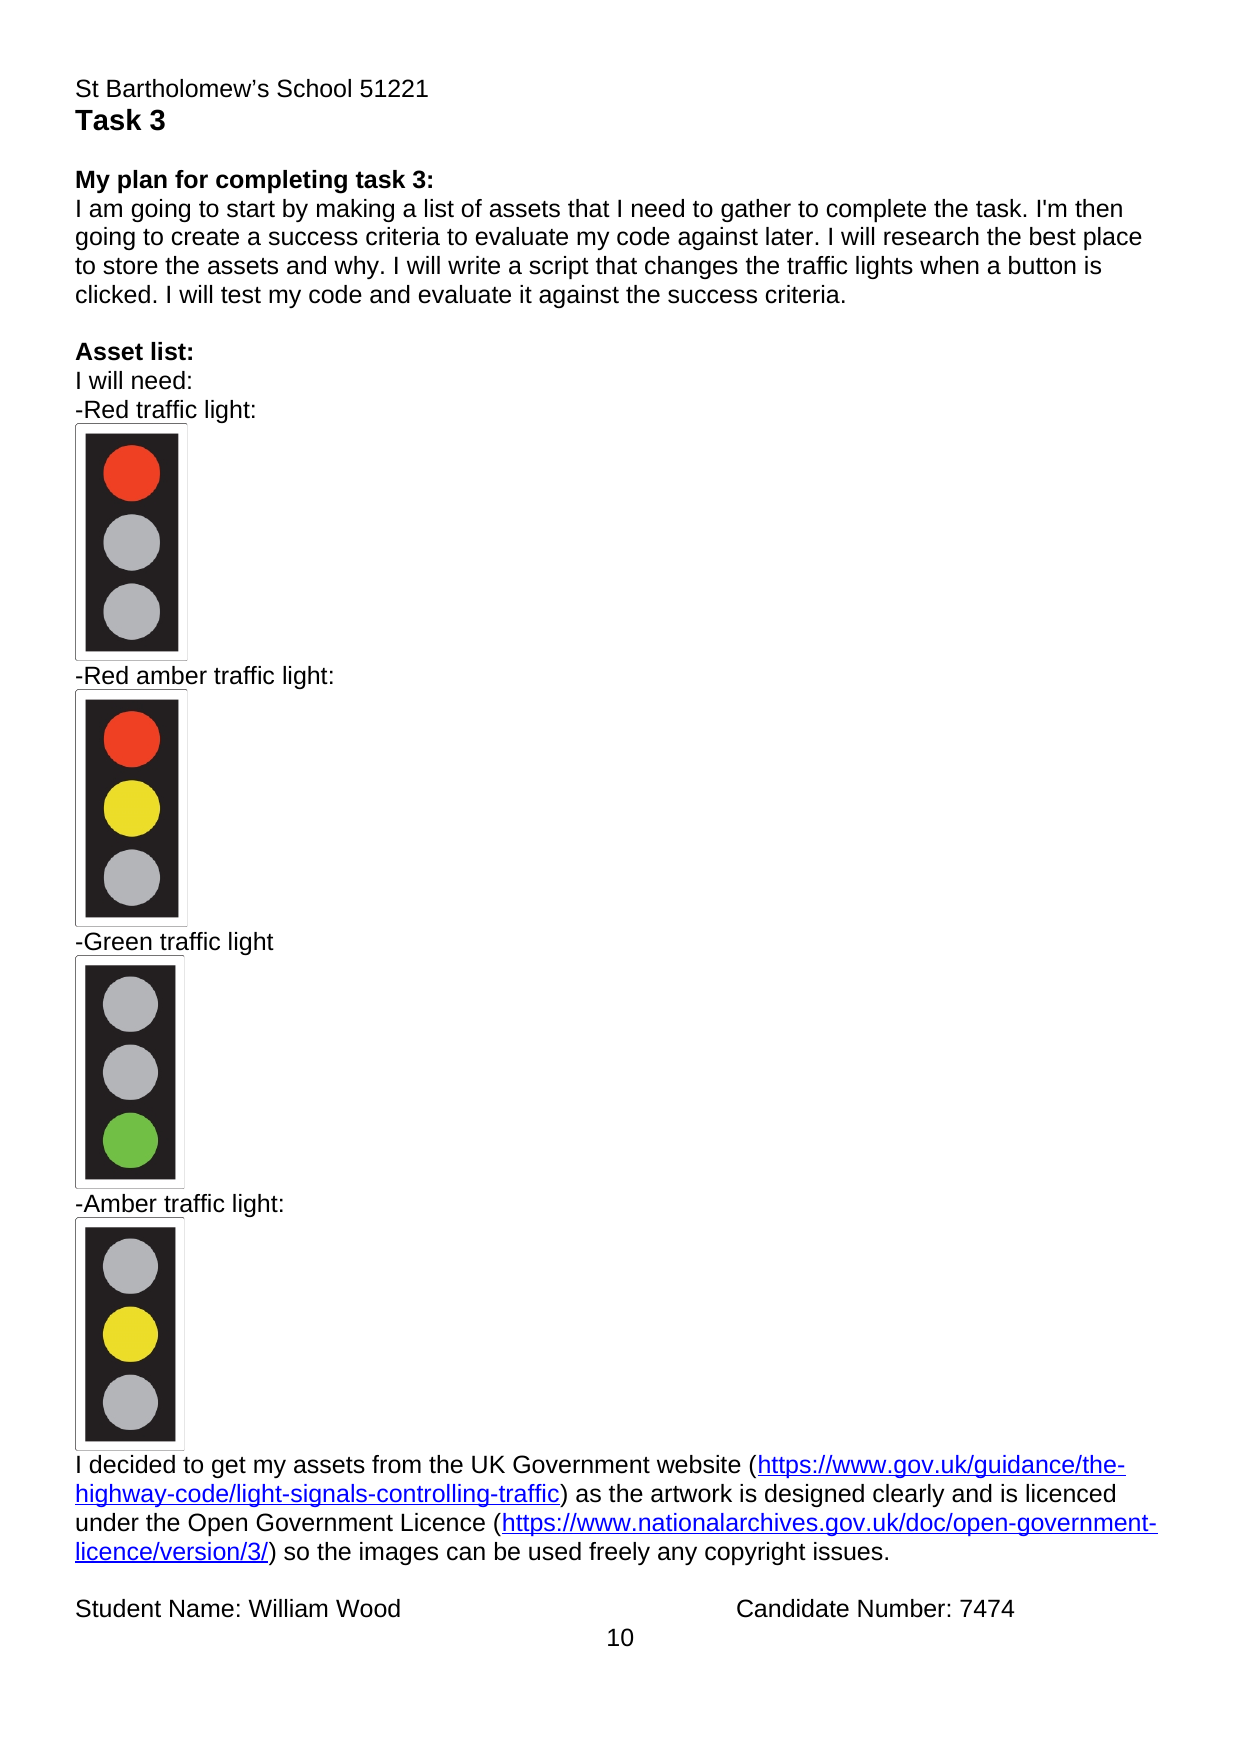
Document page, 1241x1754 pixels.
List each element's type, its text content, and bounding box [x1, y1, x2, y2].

text -Red traffic light: [75, 395, 1165, 423]
text Task 3 [75, 102, 1165, 136]
picture [75, 689, 188, 927]
text -Amber traffic light: [75, 1189, 1165, 1217]
text -Green traffic light [75, 927, 1165, 956]
picture [75, 1217, 185, 1451]
text My plan for completing task 3: [75, 165, 1165, 193]
text I will need: [75, 366, 1165, 395]
text I am going to start by making a list of assets that I need to gather to complete the task. I'm then going to create a success criteria to evaluate my code against later. I will research the best place to store the assets and why. I will write a script that changes the traffic lights when a button is clicked. I will test my code and evaluate it against the success criteria. [75, 193, 1165, 308]
picture [75, 423, 188, 661]
picture [75, 955, 185, 1189]
text Asset list: [75, 337, 1165, 366]
text -Red amber traffic light: [75, 661, 1165, 690]
text I decided to get my assets from the UK Government website (https://www.gov.uk/guidance/the-highway-code/light-signals-controlling-traffic) as the artwork is designed clearly and is licenced under the Open Government Licence (https://www.nationalarchives.gov.uk/doc/open-government-licence/version/3/) so the images can be used freely any copyright issues. [75, 1450, 1165, 1565]
